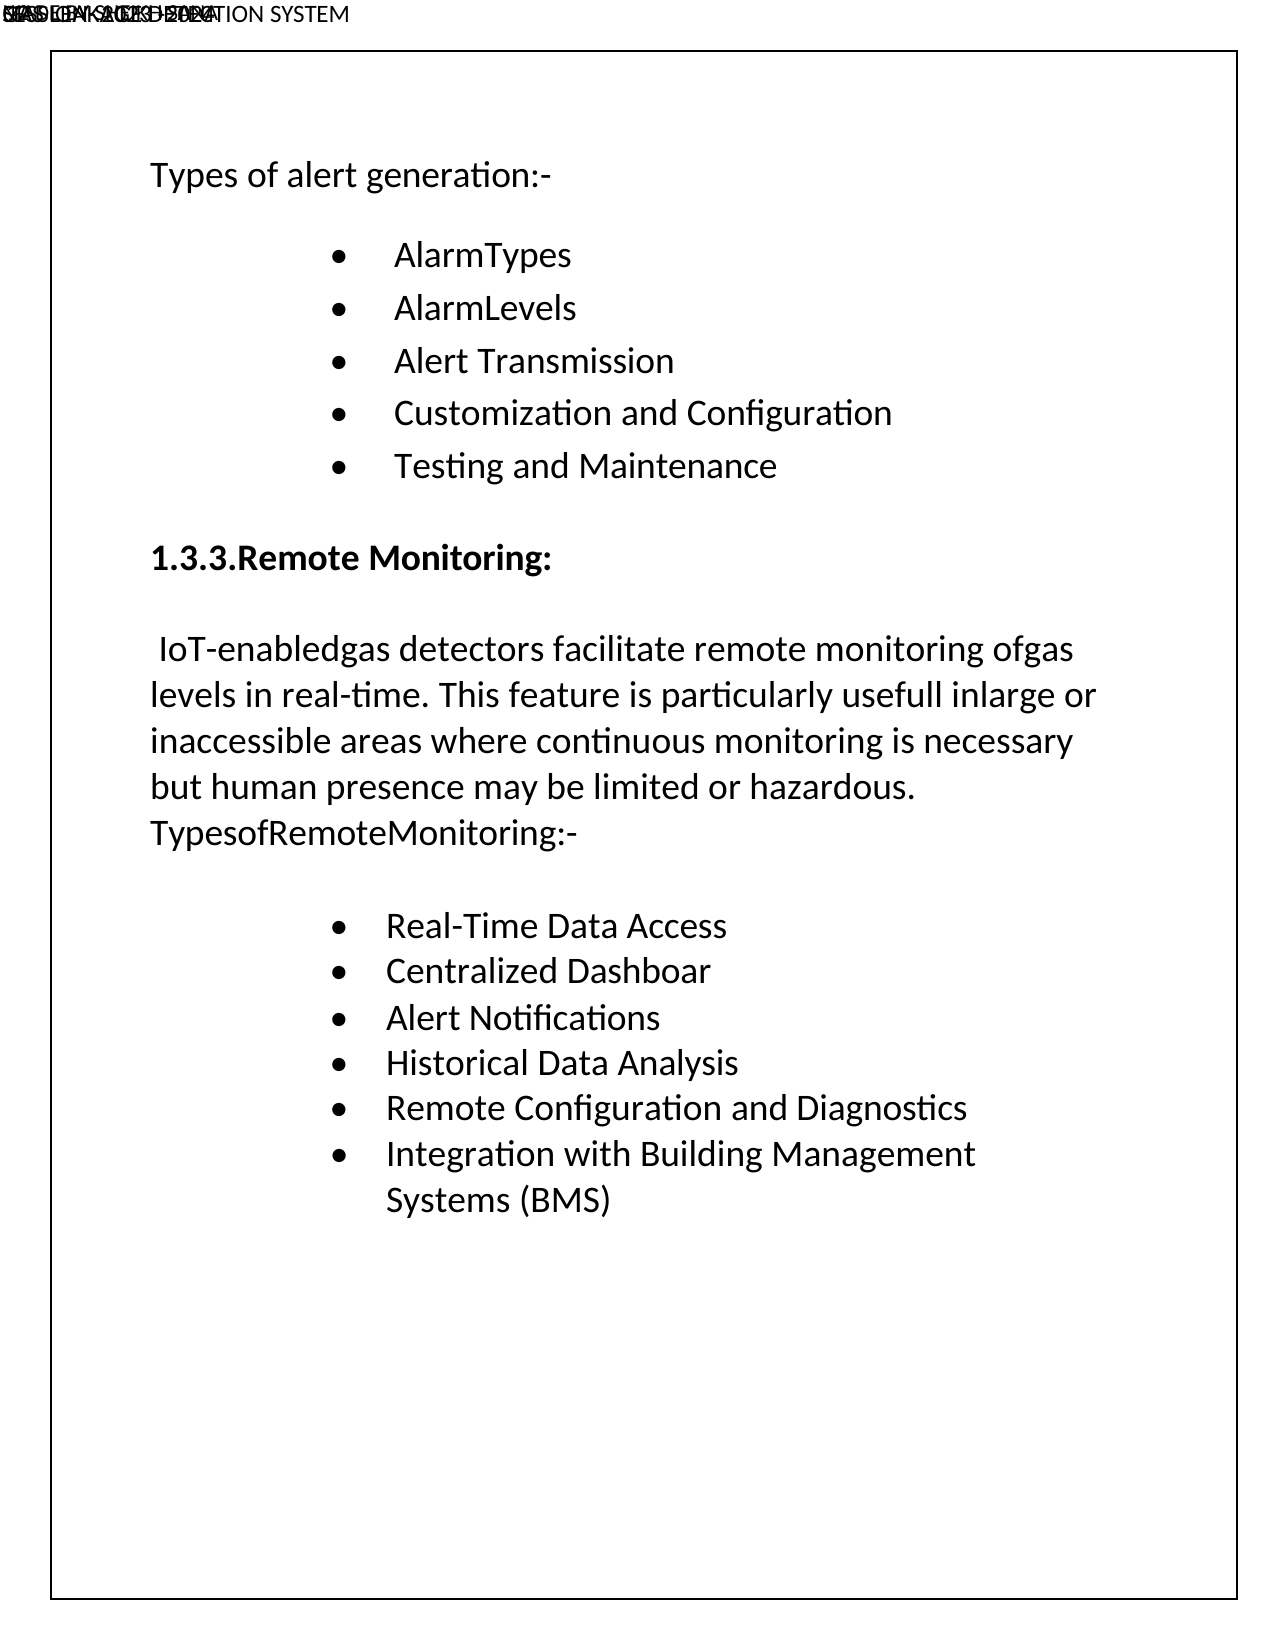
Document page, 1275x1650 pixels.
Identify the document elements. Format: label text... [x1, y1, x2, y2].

list Historical Data Analysis [329, 1039, 1236, 1084]
list Alert Transmission [329, 337, 1236, 383]
list Customization and Configuration [329, 389, 1236, 435]
list Centralized Dashboar [329, 947, 1236, 993]
list AlarmTypes [329, 231, 1236, 277]
list Integration with Building Management Systems (BMS) [329, 1130, 977, 1221]
subtitle 1.3.3.Remote Monitoring: [150, 533, 1236, 579]
list AlarmLevels [329, 284, 1236, 330]
text TypesofRemoteMonitoring:- [150, 809, 1236, 855]
list Testing and Maintenance [329, 442, 1236, 488]
list Alert Notifications [329, 993, 1236, 1039]
list Remote Configuration and Diagnostics [329, 1084, 1236, 1130]
text Types of alert generation:- [150, 151, 1236, 196]
list Real-Time Data Access [329, 902, 1236, 947]
text IoT-enabledgas detectors facilitate remote monitoring ofgas levels in real-time. This feature is particularly usefull inlarge or inaccessible areas where continuous monitoring is necessary but human presence may be limited or hazardous. [150, 625, 1120, 808]
